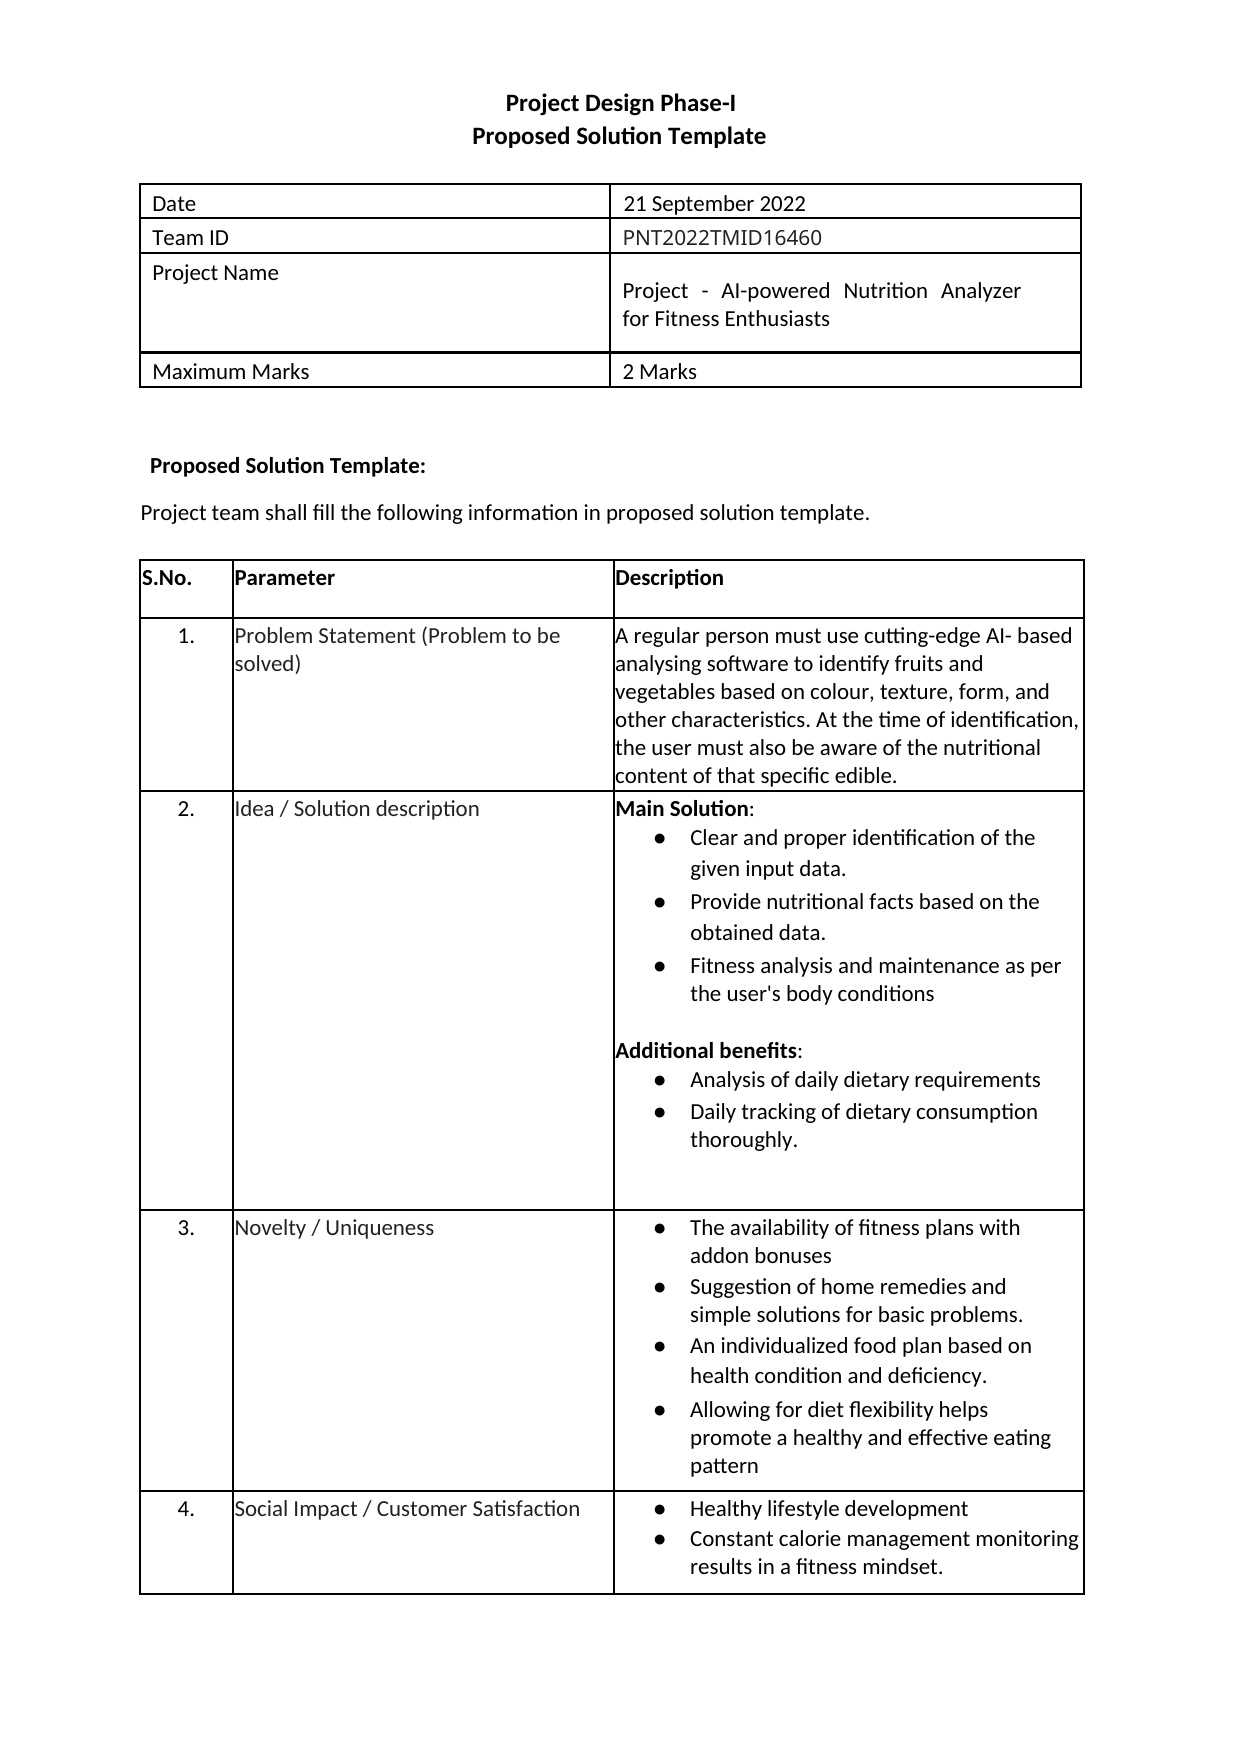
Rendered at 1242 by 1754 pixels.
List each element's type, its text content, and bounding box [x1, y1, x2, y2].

table_header Date [141, 185, 609, 217]
table_header 21 September 2022 [611, 185, 1080, 217]
table_cell Healthy lifestyle development Constant calorie management monitoring results in a fitness mindset. [615, 1492, 1083, 1593]
table_header Parameter [234, 561, 613, 617]
text Proposed Solution Template: [150, 451, 871, 479]
table_cell The availability of fitness plans with addon bonuses Suggestion of home remedies and simple solutions for basic problems. An individualized food plan based on health condition and deficiency. Allowing for diet flexibility helps promote a healthy and effective eating pattern [615, 1211, 1083, 1490]
table_cell Project - AI-powered Nutrition Analyzer for Fitness Enthusiasts [611, 254, 1080, 351]
table_cell Project Name [141, 254, 609, 351]
table_cell 3. [141, 1211, 232, 1490]
table_cell 2 Marks [611, 354, 1080, 386]
text Proposed Solution Template [472, 120, 871, 150]
text Project team shall fill the following information in proposed solution template. [125, 498, 871, 526]
table_cell 4. [141, 1492, 232, 1593]
table_cell Problem Statement (Problem to be solved) [234, 619, 613, 789]
table_cell Maximum Marks [141, 354, 609, 386]
table_header Description [615, 561, 1083, 617]
table_cell PNT2022TMID16460 [611, 219, 1080, 252]
table_cell A regular person must use cutting-edge AI- based analysing software to identify fruits and vegetables based on colour, texture, form, and other characteristics. At the time of identification, the user must also be aware of the nutritional content of that specific edible. [615, 619, 1083, 789]
table_cell Main Solution: Clear and proper identification of the given input data. Provide nutritional facts based on the obtained data. Fitness analysis and maintenance as per the user's body conditions Additional benefits: Analysis of daily dietary requirements Daily tracking of dietary consumption thoroughly. [615, 792, 1083, 1208]
table_cell Team ID [141, 219, 609, 252]
table_cell 2. [141, 792, 232, 1208]
text Project Design Phase-I [506, 87, 871, 117]
table_cell Novelty / Uniqueness [234, 1211, 613, 1490]
table_header S.No. [141, 561, 232, 617]
table_cell Social Impact / Customer Satisfaction [234, 1492, 613, 1593]
table_cell 1. [141, 619, 232, 789]
table_cell Idea / Solution description [234, 792, 613, 1208]
